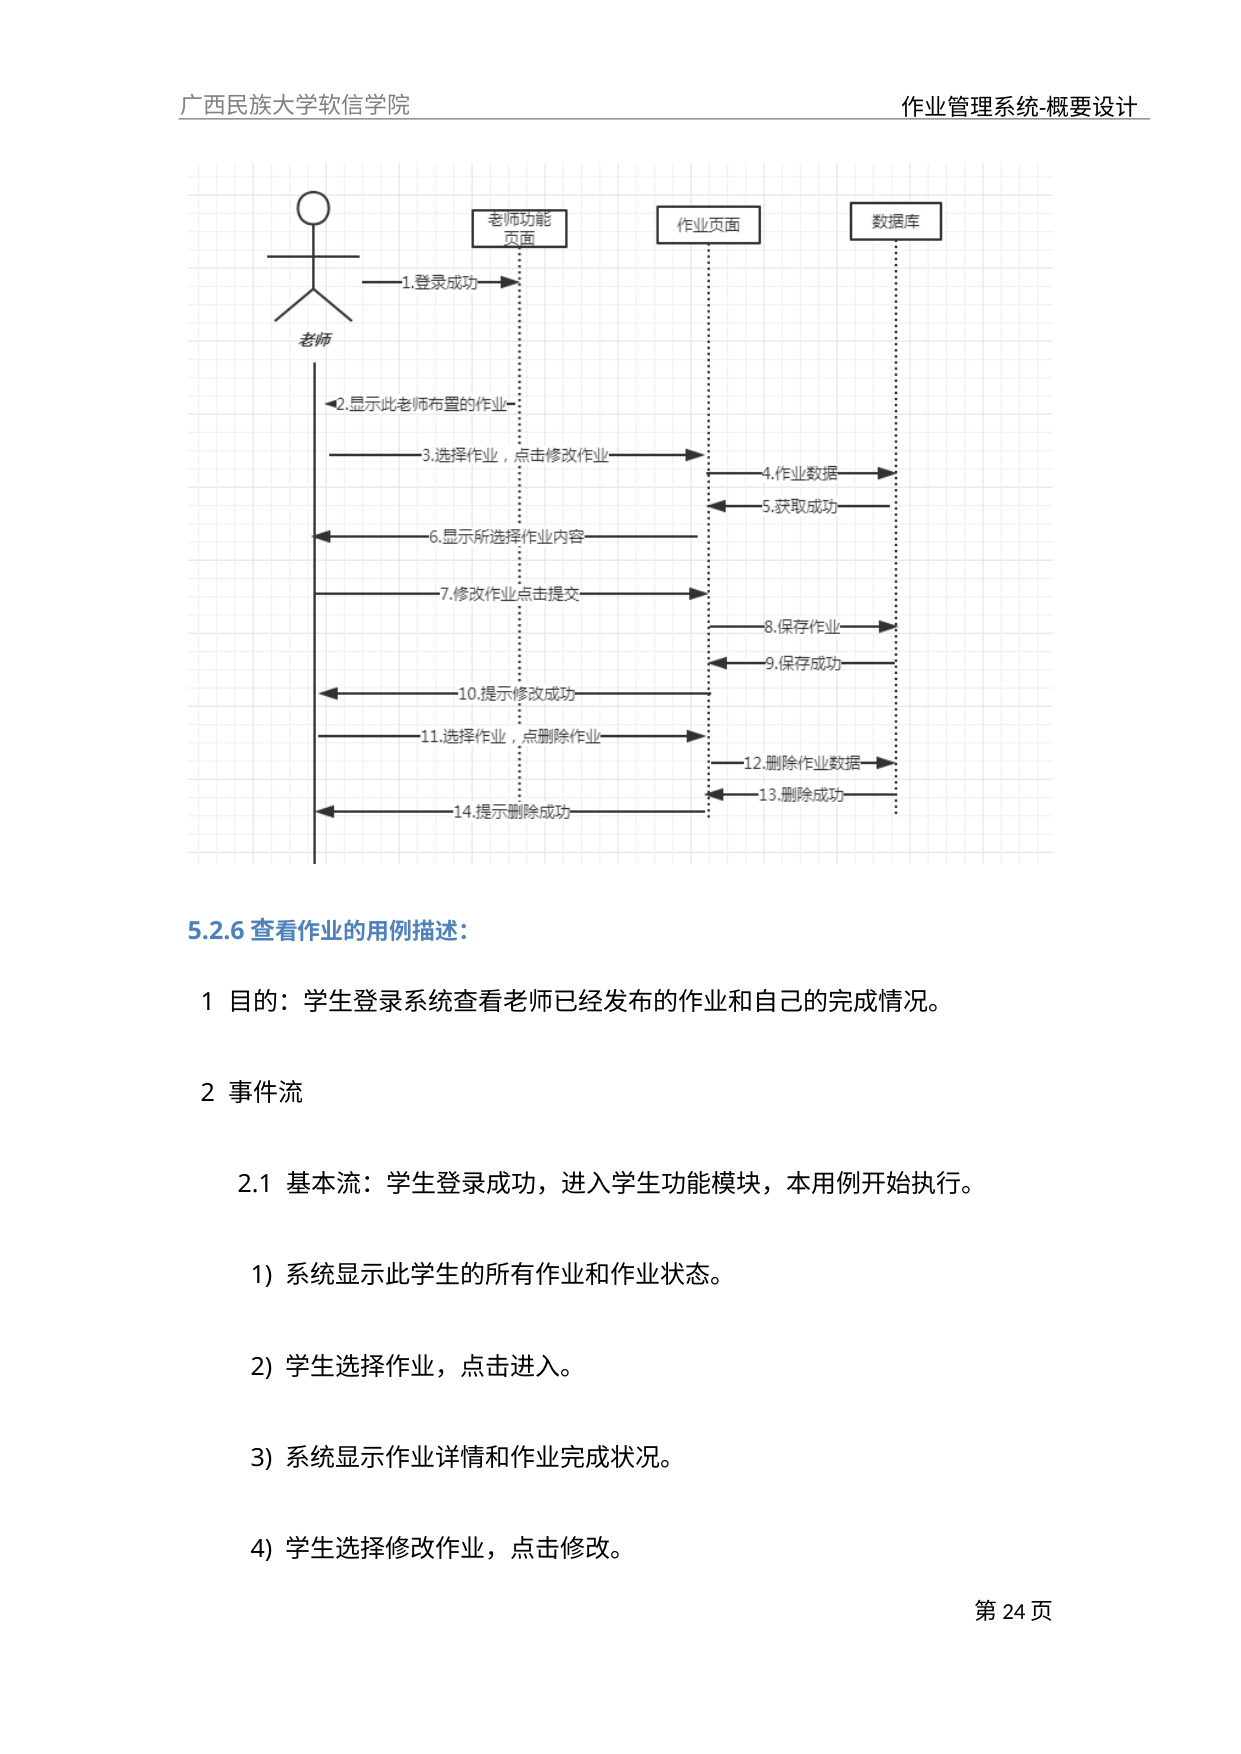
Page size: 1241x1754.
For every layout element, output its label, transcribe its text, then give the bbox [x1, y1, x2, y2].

text 2 事件流 [187, 1058, 1053, 1123]
text 1 目的：学生登录系统查看老师已经发布的作业和自己的完成情况。 [187, 967, 1053, 1032]
text 1) 系统显示此学生的所有作业和作业状态。 [187, 1241, 1053, 1306]
picture [187, 163, 1053, 864]
text 2.1 基本流：学生登录成功，进入学生功能模块，本用例开始执行。 [187, 1149, 1053, 1214]
text 4) 学生选择修改作业，点击修改。 [187, 1514, 1053, 1579]
text 3) 系统显示作业详情和作业完成状况。 [187, 1423, 1053, 1488]
subtitle 5.2.6查看作业的用例描述： [187, 896, 1053, 961]
text 2) 学生选择作业，点击进入。 [187, 1332, 1053, 1397]
